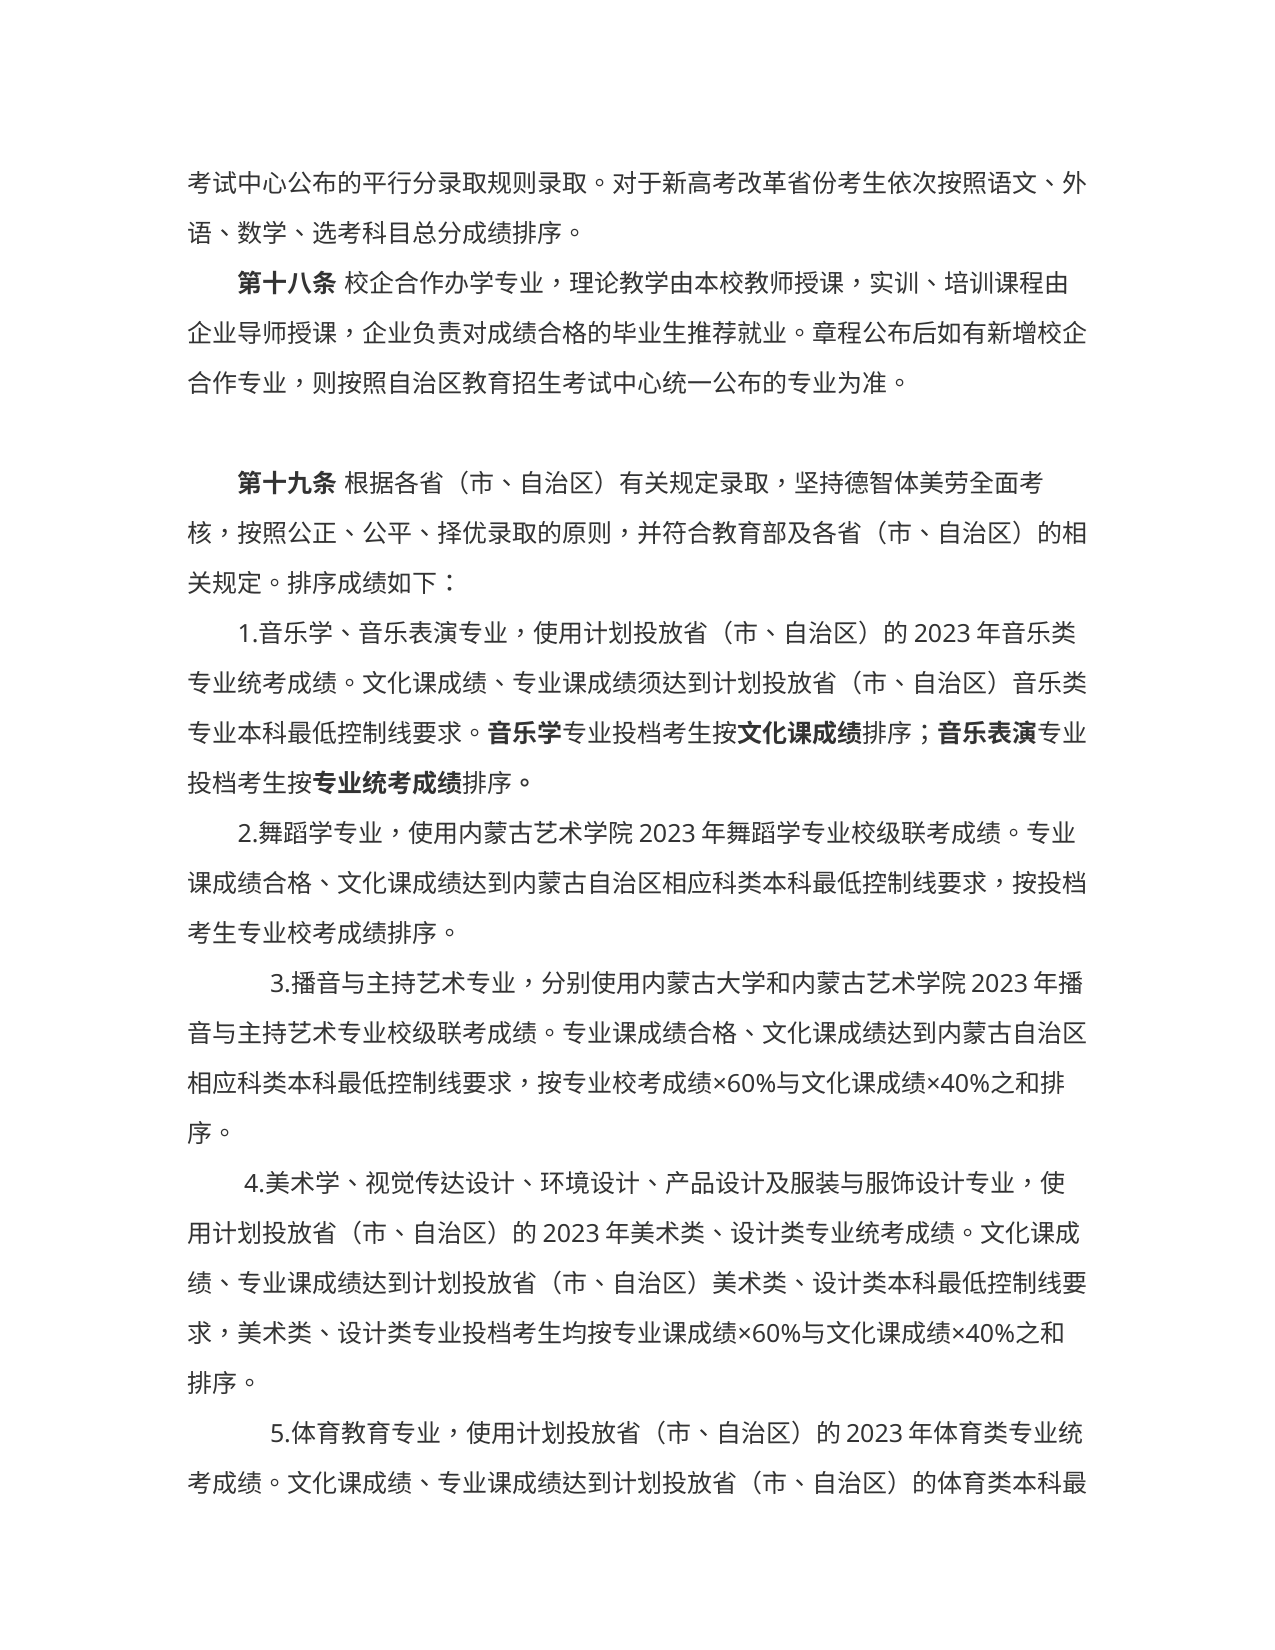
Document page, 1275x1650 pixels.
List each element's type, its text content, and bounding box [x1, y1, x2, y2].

text 3.播音与主持艺术专业，分别使用内蒙古大学和内蒙古艺术学院2023年播音与主持艺术专业校级联考成绩。专业课成绩合格、文化课成绩达到内蒙古自治区相应科类本科最低控制线要求，按专业校考成绩×60%与文化课成绩×40%之和排序。 [187, 950, 1087, 1150]
text 第十九条 根据各省（市、自治区）有关规定录取，坚持德智体美劳全面考核，按照公正、公平、择优录取的原则，并符合教育部及各省（市、自治区）的相关规定。排序成绩如下： [187, 450, 1087, 600]
text 4.美术学、视觉传达设计、环境设计、产品设计及服装与服饰设计专业，使用计划投放省（市、自治区）的2023年美术类、设计类专业统考成绩。文化课成绩、专业课成绩达到计划投放省（市、自治区）美术类、设计类本科最低控制线要求，美术类、设计类专业投档考生均按专业课成绩×60%与文化课成绩×40%之和排序。 [187, 1150, 1087, 1400]
text 2.舞蹈学专业，使用内蒙古艺术学院2023年舞蹈学专业校级联考成绩。专业课成绩合格、文化课成绩达到内蒙古自治区相应科类本科最低控制线要求，按投档考生专业校考成绩排序。 [187, 800, 1087, 950]
text 第十八条 校企合作办学专业，理论教学由本校教师授课，实训、培训课程由企业导师授课，企业负责对成绩合格的毕业生推荐就业。章程公布后如有新增校企合作专业，则按照自治区教育招生考试中心统一公布的专业为准。 [187, 250, 1087, 400]
text 1.音乐学、音乐表演专业，使用计划投放省（市、自治区）的2023年音乐类专业统考成绩。文化课成绩、专业课成绩须达到计划投放省（市、自治区）音乐类专业本科最低控制线要求。音乐学专业投档考生按文化课成绩排序；音乐表演专业投档考生按专业统考成绩排序。 [187, 600, 1087, 800]
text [187, 1400, 1087, 1500]
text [187, 150, 1087, 250]
